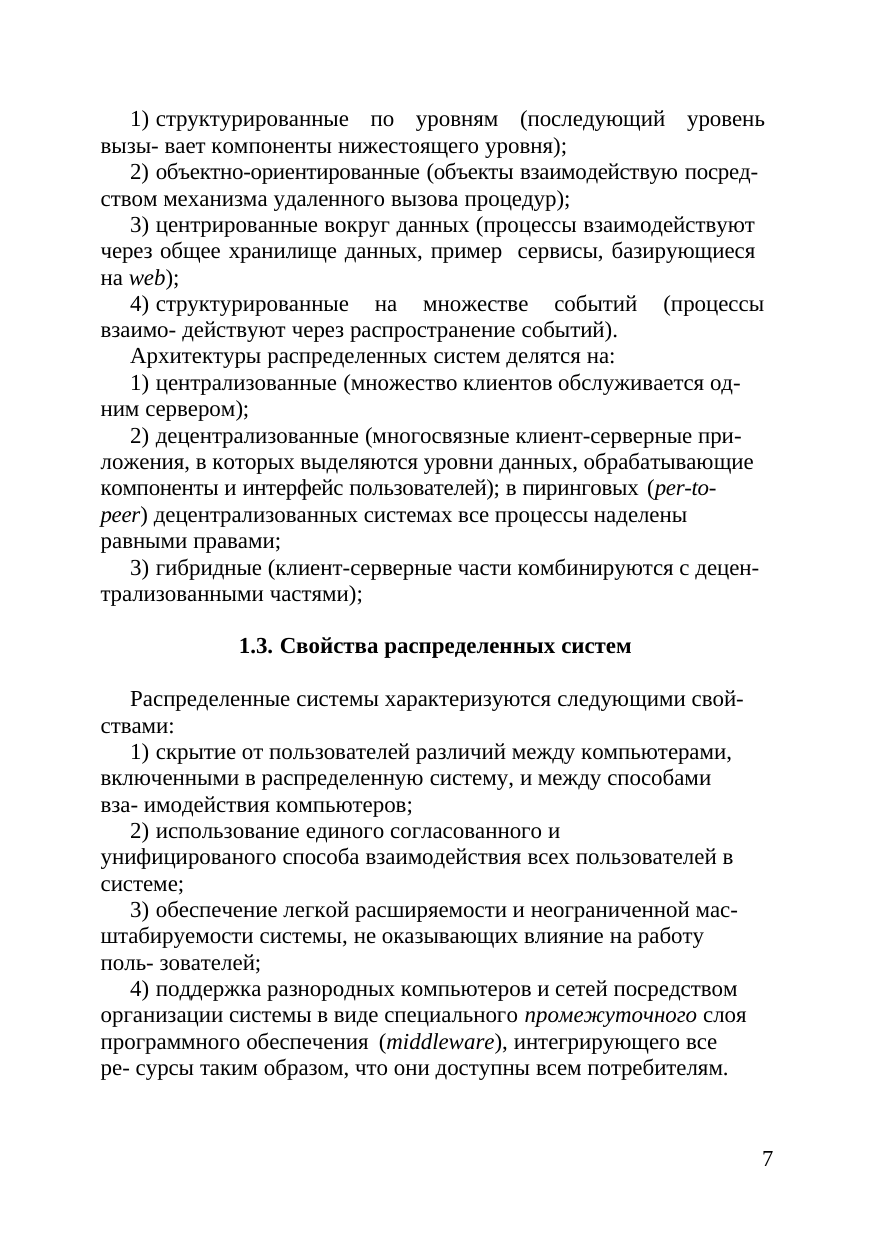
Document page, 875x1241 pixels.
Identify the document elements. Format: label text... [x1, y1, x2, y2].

list децентрализованные (многосвязные клиент-серверные при- ложения, в которых выделяются уровни данных, обрабатывающие компоненты и интерфейс пользователей); в пиринговых (per-to-peer) децентрализованных системах все процессы наделены равными правами; [100, 422, 758, 553]
subtitle Свойства распределенных систем [239, 633, 793, 659]
list обеспечение легкой расширяемости и неограниченной мас- штабируемости системы, не оказывающих влияние на работу поль- зователей; [100, 896, 761, 975]
text 7 [85, 1145, 773, 1172]
list поддержка разнородных компьютеров и сетей посредством организации системы в виде специального промежуточного слоя программного обеспечения (middleware), интегрирующего все ре- сурсы таким образом, что они доступны всем потребителям. [100, 975, 752, 1081]
text Архитектуры распределенных систем делятся на: [130, 343, 793, 369]
list структурированные на множестве событий (процессы взаимо- действуют через распространение событий). [100, 290, 765, 343]
list централизованные (множество клиентов обслуживается од- ним сервером); [100, 369, 747, 422]
list объектно-ориентированные (объекты взаимодействую посред- ством механизма удаленного вызова процедур); [100, 158, 758, 211]
list гибридные (клиент-серверные части комбинируются с децен- трализованными частями); [100, 553, 760, 606]
list использование единого согласованного и унифицированого способа взаимодействия всех пользователей в системе; [100, 817, 740, 896]
text Распределенные системы характеризуются следующими свой- ствами: [100, 685, 793, 738]
list скрытие от пользователей различий между компьютерами, включенными в распределенную систему, и между способами вза- имодействия компьютеров; [100, 738, 753, 817]
list структурированные по уровням (последующий уровень вызы- вает компоненты нижестоящего уровня); [100, 106, 765, 158]
list центрированные вокруг данных (процессы взаимодействуют через общее хранилище данных, пример  сервисы, базирующиеся на web); [100, 211, 756, 290]
